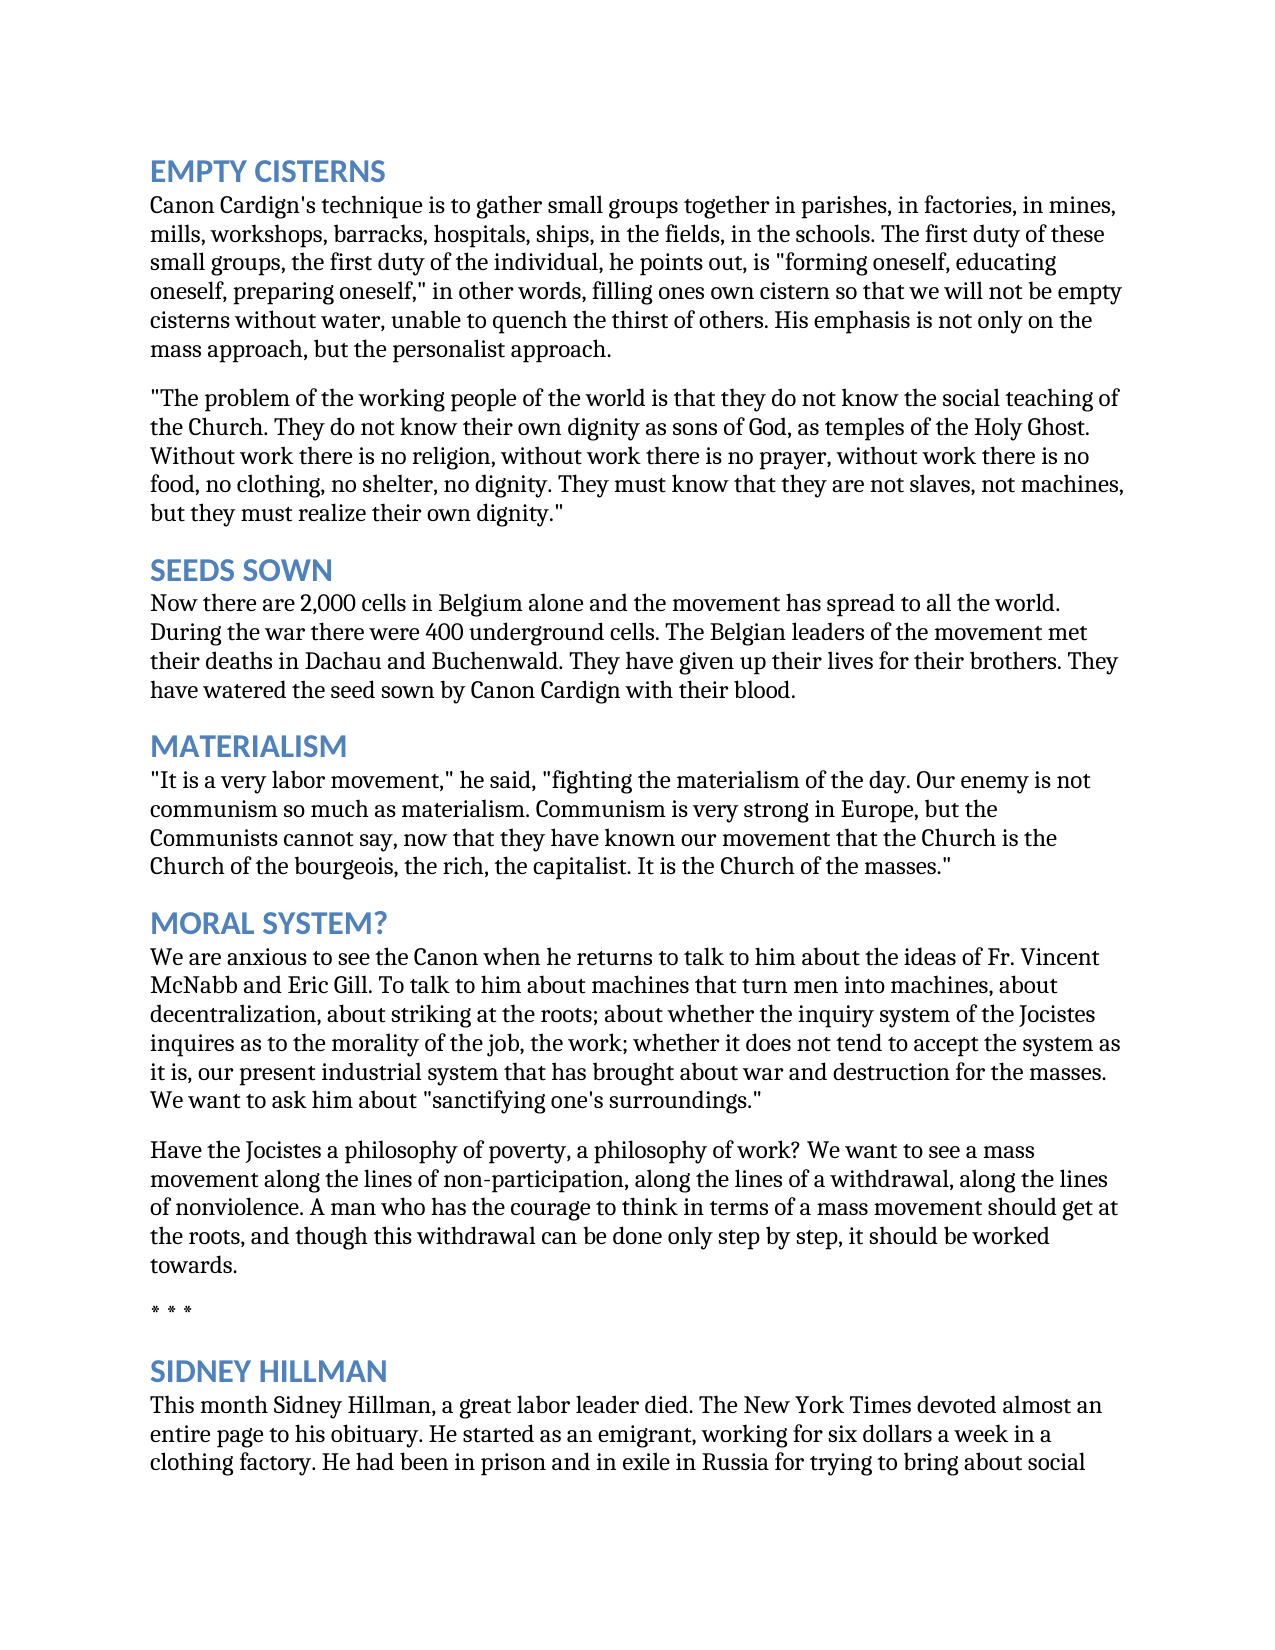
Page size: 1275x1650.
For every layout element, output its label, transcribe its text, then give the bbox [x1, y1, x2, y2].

text Now there are 2,000 cells in Belgium alone and the movement has spread to all the world. During the war there were 400 underground cells. The Belgian leaders of the movement met their deaths in Dachau and Buchenwald. They have given up their lives for their brothers. They have watered the seed sown by Canon Cardign with their blood. [150, 589, 1125, 704]
text * * * [150, 1300, 1125, 1329]
text We are anxious to see the Canon when he returns to talk to him about the ideas of Fr. Vincent McNabb and Eric Gill. To talk to him about machines that turn men into machines, about decentralization, about striking at the roots; about whether the inquiry system of the Jocistes inquires as to the morality of the job, the work; whether it does not tend to accept the system as it is, our present industrial system that has brought about war and destruction for the masses. We want to ask him about "sanctifying one's surroundings." [150, 942, 1125, 1115]
subtitle SIDNEY HILLMAN [150, 1350, 1125, 1391]
text Have the Jocistes a philosophy of poverty, a philosophy of work? We want to see a mass movement along the lines of non-participation, along the lines of a withdrawal, along the lines of nonviolence. A man who has the courage to think in terms of a mass movement should get at the roots, and though this withdrawal can be done only step by step, it should be worked towards. [150, 1136, 1125, 1279]
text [150, 1391, 1125, 1477]
text "It is a very labor movement," he said, "fighting the materialism of the day. Our enemy is not communism so much as materialism. Communism is very strong in Europe, but the Communists cannot say, now that they have known our movement that the Church is the Church of the bourgeois, the rich, the capitalist. It is the Church of the masses." [150, 766, 1125, 881]
text "The problem of the working people of the world is that they do not know the social teaching of the Church. They do not know their own dignity as sons of God, as temples of the Holy Ghost. Without work there is no religion, without work there is no prayer, without work there is no food, no clothing, no shelter, no dignity. They must know that they are not slaves, not machines, but they must realize their own dignity." [150, 384, 1125, 528]
subtitle MATERIALISM [150, 725, 1125, 766]
text Canon Cardign's technique is to gather small groups together in parishes, in factories, in mines, mills, workshops, barracks, hospitals, ships, in the fields, in the schools. The first duty of these small groups, the first duty of the individual, he points out, is "forming oneself, educating oneself, preparing oneself," in other words, filling ones own cistern so that we will not be empty cisterns without water, unable to quench the thirst of others. His emphasis is not only on the mass approach, but the personalist approach. [150, 191, 1125, 363]
subtitle MORAL SYSTEM? [150, 902, 1125, 942]
subtitle EMPTY CISTERNS [150, 150, 1125, 191]
subtitle SEEDS SOWN [150, 549, 1125, 589]
